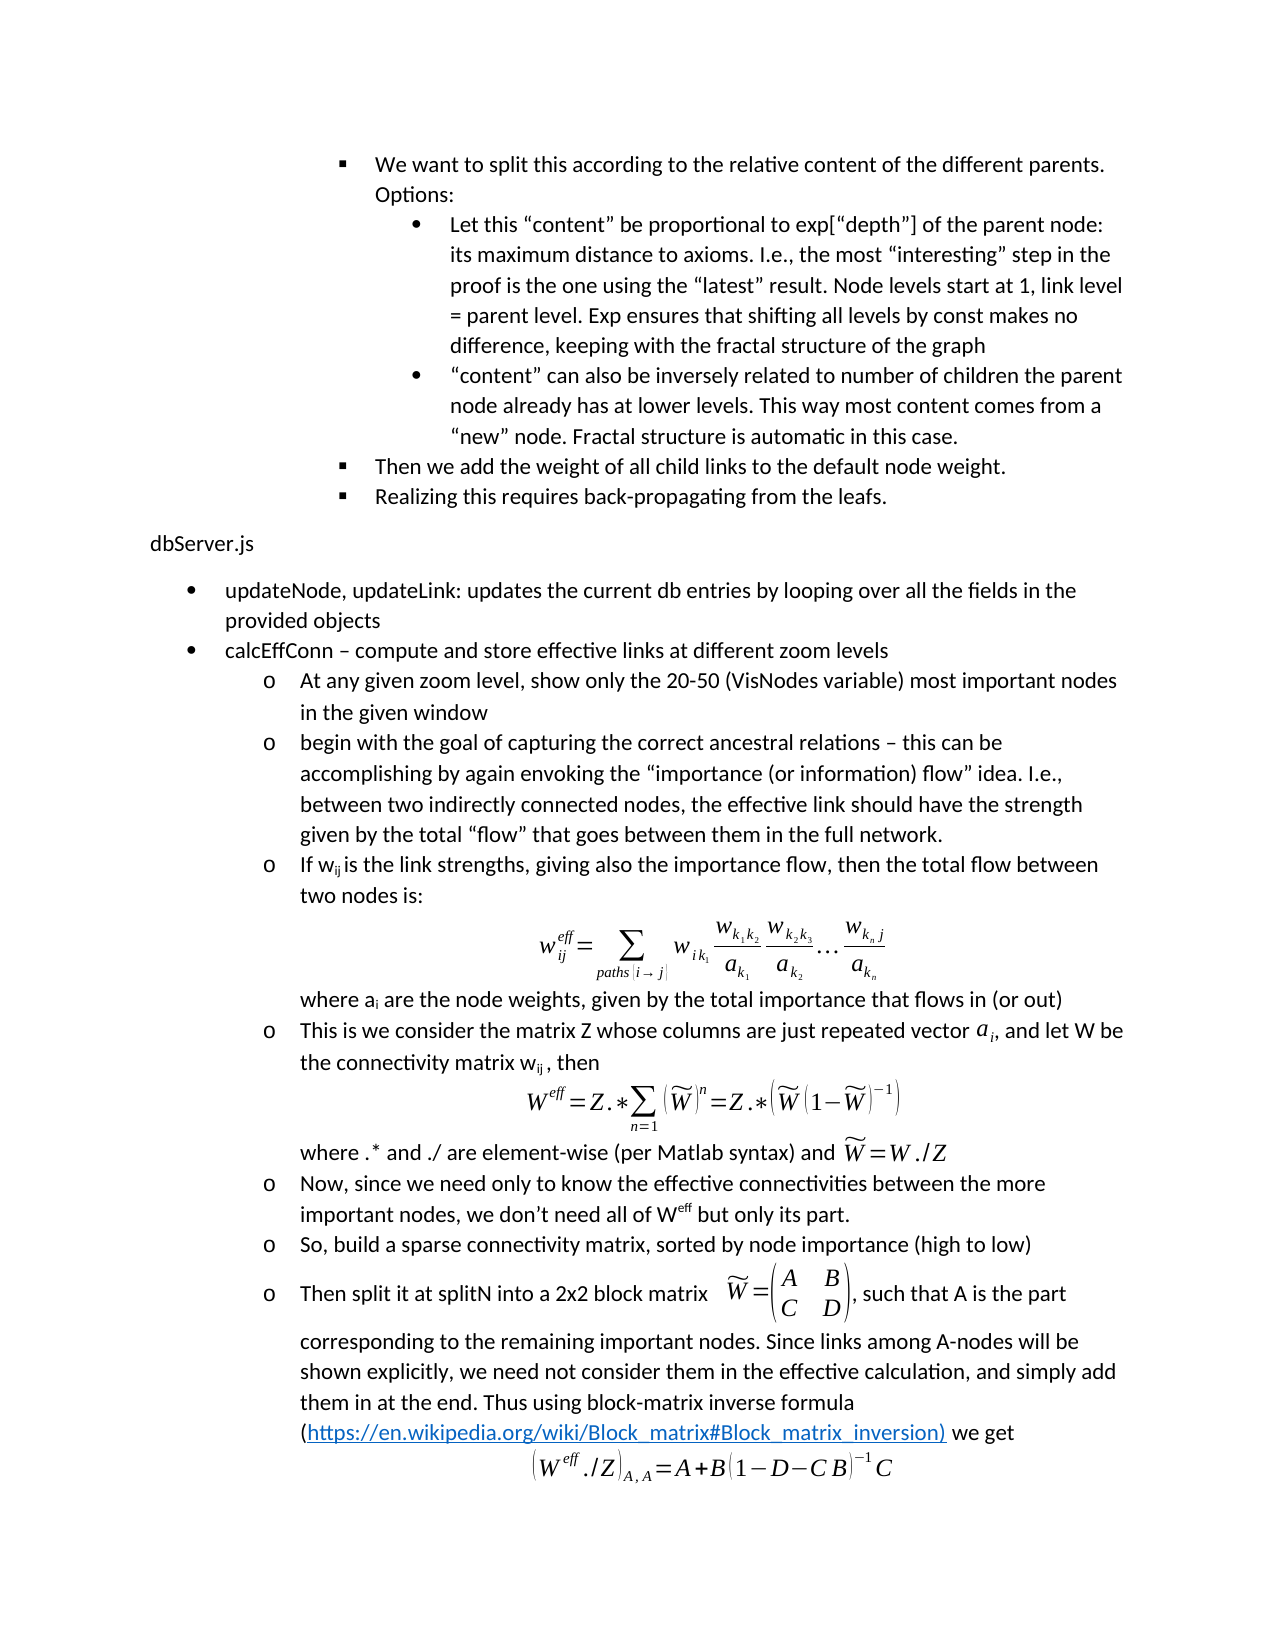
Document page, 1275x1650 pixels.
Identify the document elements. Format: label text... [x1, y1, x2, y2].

list updateNode, updateLink: updates the current db entries by looping over all the fields in the provided objects [187, 576, 1125, 634]
list Realizing this requires back-propagating from the leafs. [337, 482, 1125, 510]
list If wij is the link strengths, giving also the importance flow, then the total flow between two nodes is: [262, 850, 1125, 909]
list So, build a sparse connectivity matrix, sorted by node importance (high to low) [262, 1230, 1125, 1259]
list “content” can also be inversely related to number of children the parent node already has at lower levels. This way most content comes from a “new” node. Fractal structure is automatic in this case. [412, 361, 1125, 450]
list begin with the goal of capturing the correct ancestral relations – this can be accomplishing by again envoking the “importance (or information) flow” idea. I.e., between two indirectly connected nodes, the effective link should have the strength given by the total “flow” that goes between them in the full network. [262, 728, 1125, 848]
list Let this “content” be proportional to exp[“depth”] of the parent node: its maximum distance to axioms. I.e., the most “interesting” step in the proof is the one using the “latest” result. Node levels start at 1, link level = parent level. Exp ensures that shifting all levels by const makes no difference, keeping with the fractal structure of the graph [412, 210, 1125, 359]
text dbServer.js [150, 529, 1125, 557]
list Now, since we need only to know the effective connectivities between the more important nodes, we don’t need all of Weff but only its part. [262, 1169, 1125, 1228]
list Then we add the weight of all child links to the default node weight. [337, 452, 1125, 480]
list At any given zoom level, show only the 20-50 (VisNodes variable) most important nodes in the given window [262, 667, 1125, 726]
list We want to split this according to the relative content of the different parents. Options: [337, 150, 1125, 208]
list where ai are the node weights, given by the total importance that flows in (or out) [300, 985, 1125, 1013]
list where .* and ./ are element-wise (per Matlab syntax) and [300, 1137, 1125, 1166]
list calcEffConn – compute and store effective links at different zoom levels [187, 636, 1125, 664]
list This is we consider the matrix Z whose columns are just repeated vector , and let W be the connectivity matrix wij , then [262, 1015, 1125, 1076]
